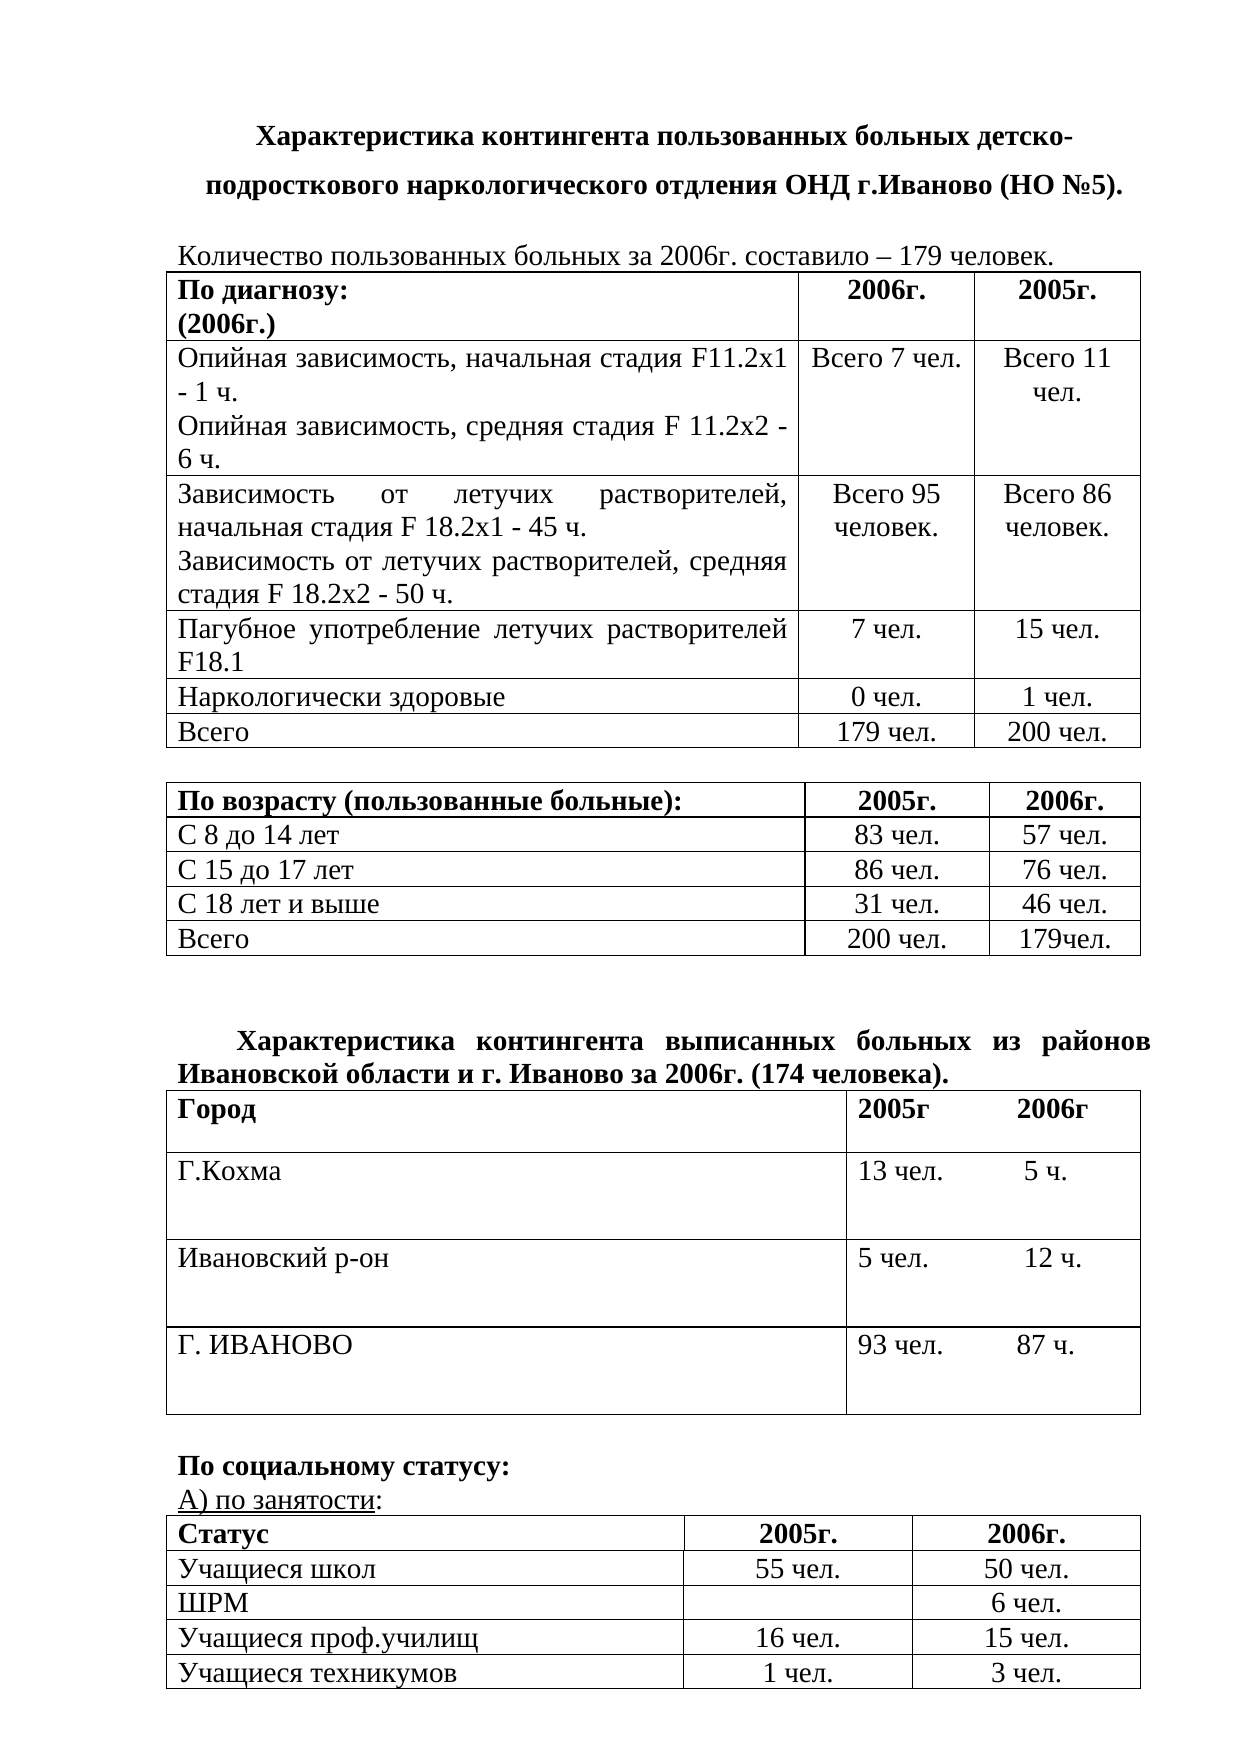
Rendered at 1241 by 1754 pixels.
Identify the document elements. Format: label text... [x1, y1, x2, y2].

table_cell Всего 95 человек. [799, 476, 974, 610]
table_cell Г.Кохма [167, 1153, 846, 1239]
table_header 2006г. [913, 1516, 1140, 1550]
table_cell 76 чел. [990, 852, 1140, 886]
table_header По диагнозу: (2006г.) [167, 273, 798, 339]
table_cell 3 чел. [913, 1655, 1140, 1688]
table_cell Учащиеся проф.училищ [167, 1620, 683, 1654]
table_header По возрасту (пользованные больные): [167, 783, 804, 816]
table_header Город [167, 1091, 846, 1152]
table_cell 1 чел. [975, 679, 1140, 713]
table_cell 83 чел. [806, 818, 989, 851]
table_cell 46 чел. [990, 887, 1140, 920]
table_cell [684, 1586, 912, 1619]
table_cell Всего 7 чел. [799, 341, 974, 475]
text По социальному статусу: [177, 1448, 1152, 1482]
table_cell 57 чел. [990, 818, 1140, 851]
table_cell 6 чел. [913, 1586, 1140, 1619]
table_cell 5 чел. 12 ч. [847, 1240, 1140, 1326]
table_cell 13 чел. 5 ч. [847, 1153, 1140, 1239]
table_cell 0 чел. [799, 679, 974, 713]
table_header Статус [167, 1516, 684, 1550]
table_cell С 8 до 14 лет [167, 818, 804, 851]
table_cell 15 чел. [913, 1620, 1140, 1654]
table_cell 7 чел. [799, 611, 974, 678]
table_cell Всего 86 человек. [975, 476, 1140, 610]
table_cell Опийная зависимость, начальная стадия F11.2х1 - 1 ч. Опийная зависимость, средняя стадия F 11.2х2 - 6 ч. [167, 341, 798, 475]
table_cell 200 чел. [975, 714, 1140, 747]
text Характеристика контингента пользованных больных детско-подросткового наркологического отдления ОНД г.Иваново (НО №5). [177, 118, 1152, 204]
table_cell С 18 лет и выше [167, 887, 804, 920]
table_cell Ивановский р-он [167, 1240, 846, 1326]
table_cell 16 чел. [684, 1620, 912, 1654]
table_cell 200 чел. [806, 921, 989, 955]
table_cell Всего [167, 921, 804, 955]
table_cell ШРМ [167, 1586, 683, 1619]
table_cell 31 чел. [806, 887, 989, 920]
table_header 2006г. [990, 783, 1140, 816]
table_cell Наркологически здоровые [167, 679, 798, 713]
table_cell Зависимость от летучих растворителей, начальная стадия F 18.2х1 - 45 ч. Зависимость от летучих растворителей, средняя стадия F 18.2х2 - 50 ч. [167, 476, 798, 610]
table_cell 179 чел. [799, 714, 974, 747]
text А) по занятости: [177, 1482, 1152, 1515]
text Количество пользованных больных за 2006г. составило – 179 человек. [177, 238, 1152, 271]
table_cell Учащиеся техникумов [167, 1655, 683, 1688]
table_cell 50 чел. [913, 1551, 1140, 1584]
table_header 2005г 2006г [847, 1091, 1140, 1152]
table_cell Учащиеся школ [167, 1551, 683, 1584]
table_cell Всего 11 чел. [975, 341, 1140, 475]
table_cell 15 чел. [975, 611, 1140, 678]
table_cell 86 чел. [806, 852, 989, 886]
table_header 2005г. [685, 1516, 912, 1550]
table_cell 179чел. [990, 921, 1140, 955]
table_header 2006г. [799, 273, 974, 339]
table_cell Г. ИВАНОВО [167, 1328, 846, 1414]
table_cell Всего [167, 714, 798, 747]
table_header 2005г. [975, 273, 1140, 339]
table_cell С 15 до 17 лет [167, 852, 804, 886]
table_cell 93 чел. 87 ч. [847, 1328, 1140, 1414]
table_cell 55 чел. [684, 1551, 912, 1584]
table_cell Пагубное употребление летучих растворителей F18.1 [167, 611, 798, 678]
text Характеристика контингента выписанных больных из районов Ивановской области и г. Иваново за 2006г. (174 человека). [177, 1023, 1152, 1090]
table_header 2005г. [806, 783, 989, 816]
table_cell 1 чел. [684, 1655, 912, 1688]
